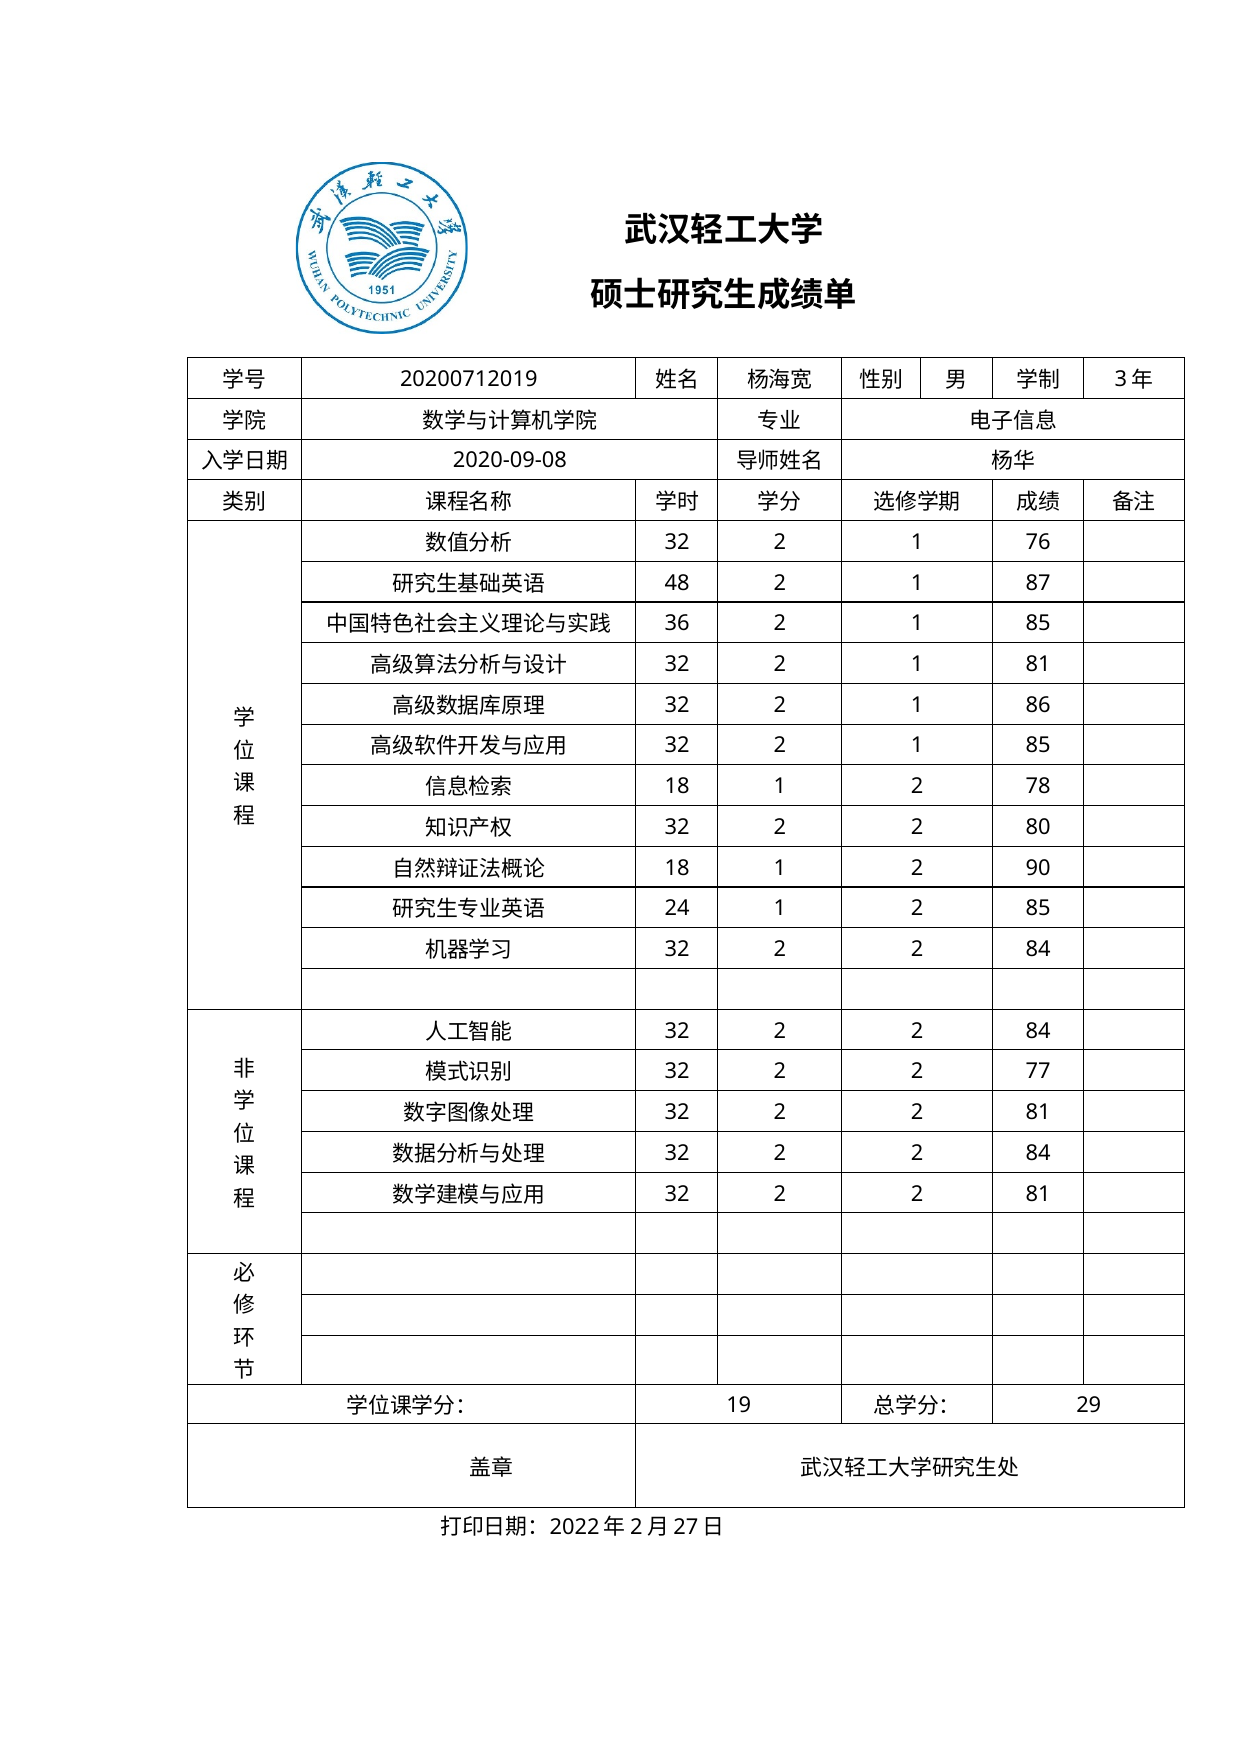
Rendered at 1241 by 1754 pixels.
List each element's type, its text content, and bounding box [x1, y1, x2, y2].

table_cell 总学分： [842, 1385, 992, 1422]
table_cell 1 [718, 888, 841, 927]
table_cell 杨海宽 [718, 358, 841, 398]
table_cell [718, 1213, 841, 1253]
table_cell 2 [718, 1132, 841, 1172]
table_cell 90 [993, 847, 1083, 886]
table_cell [993, 1254, 1083, 1294]
table_cell 2 [842, 1173, 992, 1212]
table_cell 数字图像处理 [302, 1091, 635, 1131]
table_cell [1084, 888, 1184, 927]
table_cell 信息检索 [302, 765, 635, 805]
table_cell 数值分析 [302, 521, 635, 561]
table_cell [842, 1336, 992, 1384]
table_cell 电子信息 [842, 399, 1184, 438]
table_cell 2 [842, 1132, 992, 1172]
table_cell 2 [842, 928, 992, 968]
table_cell 2 [842, 847, 992, 886]
table_cell 2 [718, 562, 841, 601]
table_cell 81 [993, 1173, 1083, 1212]
table_cell [718, 1254, 841, 1294]
table_cell 85 [993, 725, 1083, 764]
table_cell 32 [636, 928, 717, 968]
table_cell 32 [636, 725, 717, 764]
table_cell 2 [718, 725, 841, 764]
table_cell [993, 1295, 1083, 1334]
table_cell [636, 969, 717, 1009]
table_cell 3年 [1084, 358, 1184, 398]
table_cell 2 [718, 684, 841, 723]
table_cell 81 [993, 1091, 1083, 1131]
table_cell [1084, 1091, 1184, 1131]
table_cell 48 [636, 562, 717, 601]
table_cell 2 [842, 806, 992, 846]
table_cell 32 [636, 1010, 717, 1049]
table_cell [1084, 765, 1184, 805]
table_header 武汉轻工大学 硕士研究生成绩单 [479, 162, 1184, 357]
table_cell 选修学期 [842, 480, 992, 520]
table_cell 32 [636, 1173, 717, 1212]
table_cell 学分 [718, 480, 841, 520]
table_cell [302, 1213, 635, 1253]
table_cell 1 [842, 562, 992, 601]
table_cell 数学建模与应用 [302, 1173, 635, 1212]
table_cell 专业 [718, 399, 841, 438]
table_cell 2 [718, 1010, 841, 1049]
table_cell 2 [842, 1050, 992, 1090]
table_cell 学 位 课 程 [188, 521, 301, 1009]
table_cell 学号 [188, 358, 301, 398]
table_cell [636, 1213, 717, 1253]
table_cell 自然辩证法概论 [302, 847, 635, 886]
table_cell 研究生专业英语 [302, 888, 635, 927]
table_cell [302, 1336, 635, 1384]
table_cell 1 [842, 725, 992, 764]
table_cell 武汉轻工大学研究生处 [636, 1424, 1184, 1507]
table_cell 学院 [188, 399, 301, 438]
table_cell 1 [842, 684, 992, 723]
table_cell 20200712019 [302, 358, 635, 398]
table_cell [1084, 1213, 1184, 1253]
table_cell [1084, 1173, 1184, 1212]
table_cell 入学日期 [188, 440, 301, 479]
table_cell 数据分析与处理 [302, 1132, 635, 1172]
table_cell [718, 1295, 841, 1334]
table_cell 中国特色社会主义理论与实践 [302, 603, 635, 642]
table_cell [993, 969, 1083, 1009]
table_cell [302, 969, 635, 1009]
table_cell 姓名 [636, 358, 717, 398]
table_cell 84 [993, 1010, 1083, 1049]
table_cell 成绩 [993, 480, 1083, 520]
table_cell [1084, 1254, 1184, 1294]
table_cell 85 [993, 603, 1083, 642]
table_cell 32 [636, 521, 717, 561]
table_cell [993, 1213, 1083, 1253]
table_cell 必 修 环 节 [188, 1254, 301, 1384]
table_cell 性别 [842, 358, 920, 398]
table_cell 2 [718, 603, 841, 642]
table_cell 知识产权 [302, 806, 635, 846]
table_cell 学位课学分： [188, 1385, 635, 1422]
table_cell [1084, 1132, 1184, 1172]
table_cell 2 [842, 1091, 992, 1131]
table_cell 84 [993, 1132, 1083, 1172]
table_cell 研究生基础英语 [302, 562, 635, 601]
table_cell 2020-09-08 [302, 440, 717, 479]
table_cell [1084, 562, 1184, 601]
table_cell [1084, 725, 1184, 764]
table_cell [1084, 847, 1184, 886]
table_cell [1084, 928, 1184, 968]
table_cell 类别 [188, 480, 301, 520]
table_cell [718, 969, 841, 1009]
table_cell 2 [718, 1173, 841, 1212]
table_cell 1 [718, 765, 841, 805]
table_cell 高级软件开发与应用 [302, 725, 635, 764]
table_cell 2 [718, 643, 841, 683]
table_cell 2 [718, 1091, 841, 1131]
table_cell 人工智能 [302, 1010, 635, 1049]
table_cell 学制 [993, 358, 1083, 398]
table_cell 模式识别 [302, 1050, 635, 1090]
table_cell [842, 1254, 992, 1294]
table_cell 杨华 [842, 440, 1184, 479]
table_cell 36 [636, 603, 717, 642]
table_cell [718, 1336, 841, 1384]
table_cell 85 [993, 888, 1083, 927]
table_cell 32 [636, 684, 717, 723]
table_cell [1084, 643, 1184, 683]
table_cell 备注 [1084, 480, 1184, 520]
table_cell 2 [718, 521, 841, 561]
table_cell 2 [718, 928, 841, 968]
table_cell 高级算法分析与设计 [302, 643, 635, 683]
table_cell 1 [842, 603, 992, 642]
table_cell [1084, 969, 1184, 1009]
table_cell 76 [993, 521, 1083, 561]
table_cell 2 [842, 1010, 992, 1049]
table_cell [636, 1254, 717, 1294]
table_cell 2 [718, 806, 841, 846]
table_cell 学时 [636, 480, 717, 520]
table_cell 80 [993, 806, 1083, 846]
table_cell [1084, 1295, 1184, 1334]
table_cell 32 [636, 806, 717, 846]
table_cell 29 [993, 1385, 1184, 1422]
table_cell [1084, 521, 1184, 561]
table_cell [1084, 684, 1184, 723]
table_cell 2 [718, 1050, 841, 1090]
table_cell [842, 969, 992, 1009]
table_cell [1084, 1050, 1184, 1090]
table_header [188, 162, 479, 357]
table_cell 课程名称 [302, 480, 635, 520]
table_cell 数学与计算机学院 [302, 399, 717, 438]
table_cell [1084, 603, 1184, 642]
table_cell [993, 1336, 1083, 1384]
table_cell 86 [993, 684, 1083, 723]
table_cell [842, 1213, 992, 1253]
table_cell 19 [636, 1385, 841, 1422]
table_cell [842, 1295, 992, 1334]
table_cell 81 [993, 643, 1083, 683]
table_cell [636, 1336, 717, 1384]
table_cell 导师姓名 [718, 440, 841, 479]
table_cell 2 [842, 888, 992, 927]
table_cell 盖章 [188, 1424, 635, 1507]
table_cell [1084, 1010, 1184, 1049]
table_cell 78 [993, 765, 1083, 805]
text 打印日期：2022年2月27日 [187, 1508, 1053, 1541]
table_cell [1084, 806, 1184, 846]
table_cell [636, 1295, 717, 1334]
table_cell 84 [993, 928, 1083, 968]
table_cell 32 [636, 643, 717, 683]
table_cell 1 [842, 643, 992, 683]
table_cell 32 [636, 1050, 717, 1090]
table_cell 18 [636, 765, 717, 805]
table_cell 机器学习 [302, 928, 635, 968]
table_cell 非 学 位 课 程 [188, 1010, 301, 1253]
table_cell 2 [842, 765, 992, 805]
table_cell 1 [718, 847, 841, 886]
table_cell 32 [636, 1132, 717, 1172]
table_cell 高级数据库原理 [302, 684, 635, 723]
table_cell 87 [993, 562, 1083, 601]
table_cell [1084, 1336, 1184, 1384]
table_cell [302, 1254, 635, 1294]
table_cell 24 [636, 888, 717, 927]
table_cell 男 [921, 358, 992, 398]
table_cell 18 [636, 847, 717, 886]
table_cell [302, 1295, 635, 1334]
table_cell 32 [636, 1091, 717, 1131]
table_cell 77 [993, 1050, 1083, 1090]
table_cell 1 [842, 521, 992, 561]
